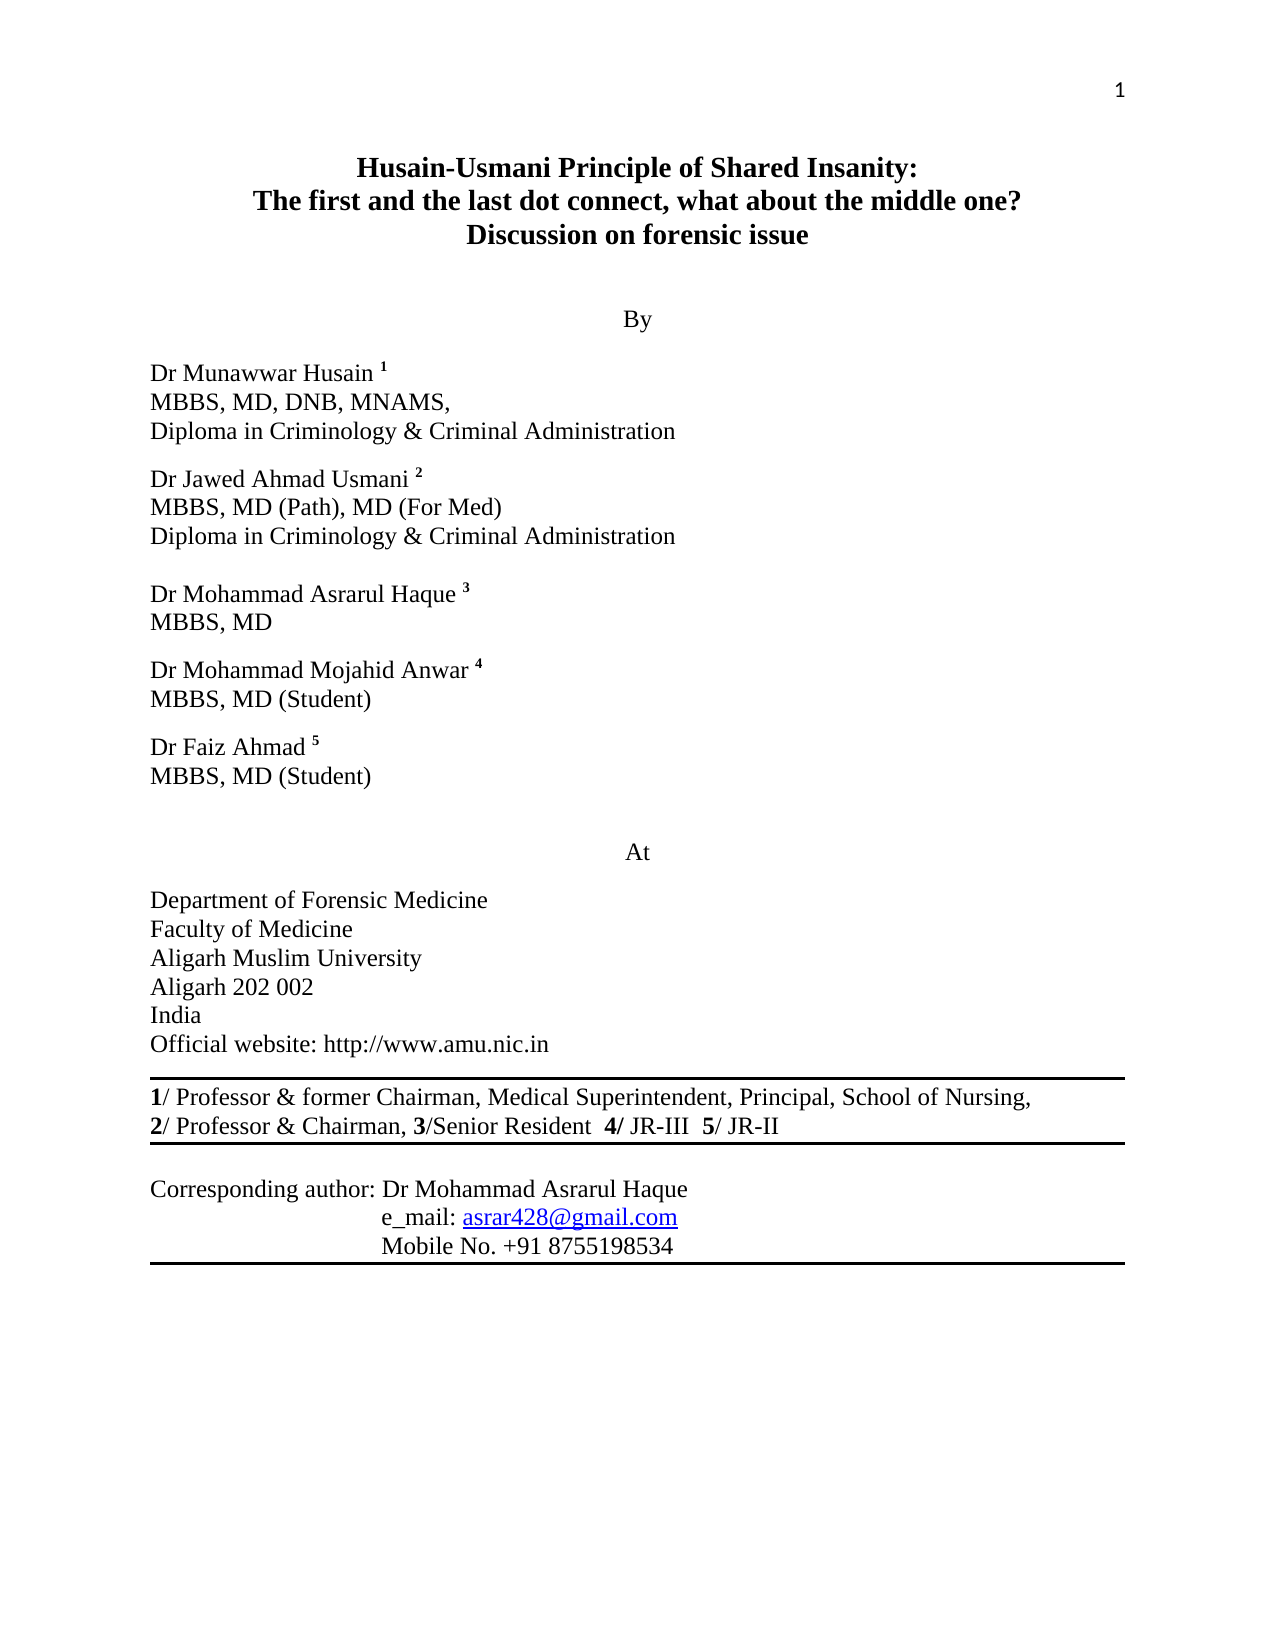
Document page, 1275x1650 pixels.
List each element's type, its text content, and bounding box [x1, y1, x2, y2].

text By [150, 304, 1125, 333]
text Dr Munawwar Husain 1 [150, 358, 1125, 387]
text Faculty of Medicine [150, 914, 1125, 943]
text Dr Mohammad Asrarul Haque 3 [150, 579, 1125, 607]
text The first and the last dot connect, what about the middle one? [150, 183, 1125, 217]
text Dr Faiz Ahmad 5 [150, 732, 1125, 761]
text Corresponding author: Dr Mohammad Asrarul Haque [150, 1174, 1125, 1202]
text MBBS, MD, DNB, MNAMS, [150, 387, 1125, 416]
text Husain-Usmani Principle of Shared Insanity: [150, 150, 1125, 183]
text MBBS, MD [150, 607, 1125, 636]
text MBBS, MD (Student) [150, 761, 1125, 789]
text Mobile No. +91 8755198534 [150, 1231, 1125, 1262]
text MBBS, MD (Student) [150, 684, 1125, 713]
text At [150, 837, 1125, 866]
text MBBS, MD (Path), MD (For Med) [150, 492, 1125, 521]
text India [150, 1000, 1125, 1029]
text Aligarh 202 002 [150, 972, 1125, 1000]
text Dr Jawed Ahmad Usmani 2 [150, 464, 1125, 492]
text Official website: http://www.amu.nic.in [150, 1029, 1125, 1058]
text Aligarh Muslim University [150, 943, 1125, 972]
text Diploma in Criminology & Criminal Administration [150, 521, 1125, 550]
text Department of Forensic Medicine [150, 885, 1125, 914]
text e_mail: asrar428@gmail.com [150, 1202, 1125, 1231]
text 2/ Professor & Chairman, 3/Senior Resident 4/ JR-III 5/ JR-II [150, 1106, 1125, 1142]
text Diploma in Criminology & Criminal Administration [150, 416, 1125, 444]
text Discussion on forensic issue [150, 217, 1125, 251]
text Dr Mohammad Mojahid Anwar 4 [150, 655, 1125, 684]
text 1/ Professor & former Chairman, Medical Superintendent, Principal, School of Nursing, [150, 1080, 1125, 1106]
